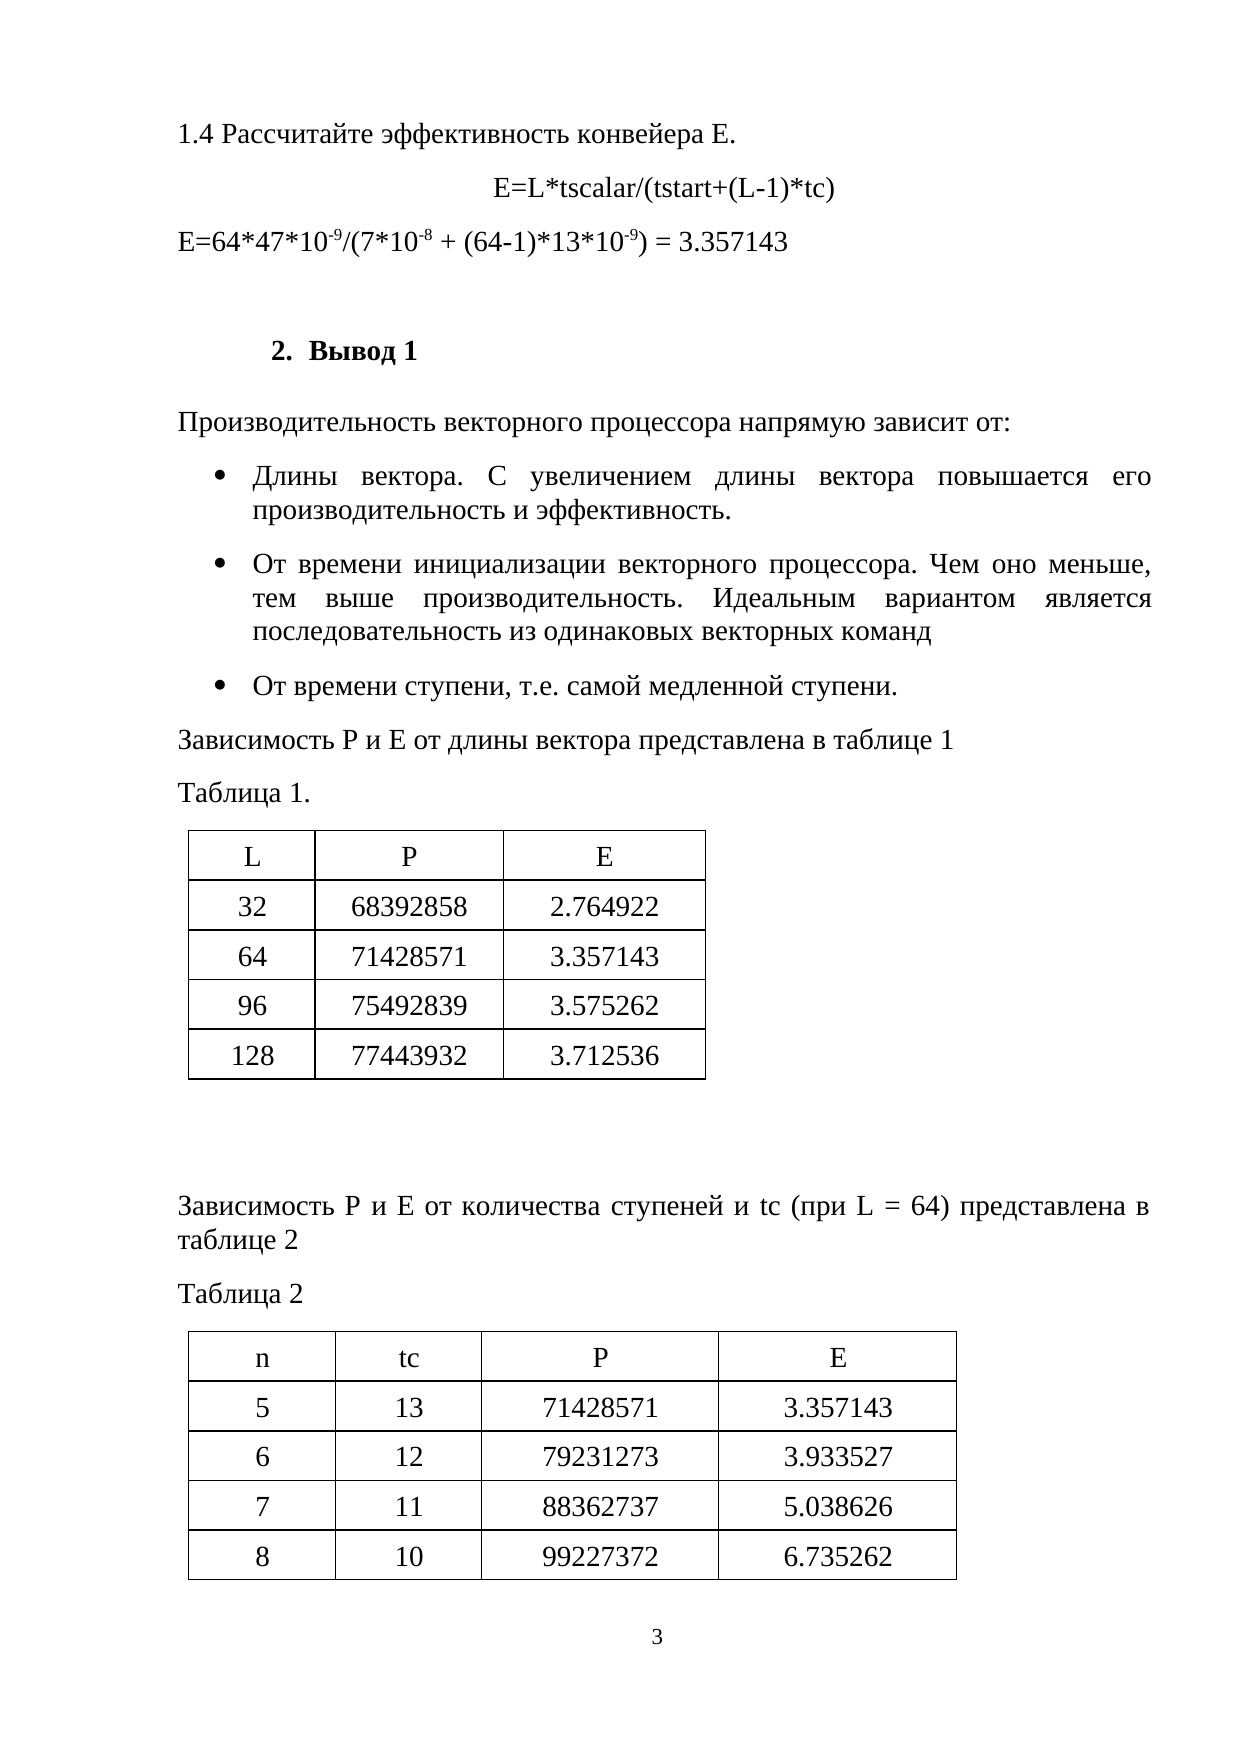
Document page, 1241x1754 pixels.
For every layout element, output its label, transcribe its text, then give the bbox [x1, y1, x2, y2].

table_cell 64 [189, 931, 314, 979]
table_cell 3.357143 [504, 931, 705, 979]
table_cell 10 [336, 1531, 481, 1579]
table_cell 99227372 [482, 1531, 718, 1579]
table_cell 3.933527 [719, 1432, 956, 1479]
table_header L [189, 831, 314, 879]
subtitle Вывод 1 [271, 333, 1198, 367]
table_cell 2.764922 [504, 881, 705, 929]
table_cell 6.735262 [719, 1531, 956, 1579]
table_cell 3.712536 [504, 1030, 705, 1078]
table_cell 3.575262 [504, 980, 705, 1028]
table_cell 71428571 [482, 1382, 718, 1430]
text E=L*tscalar/(tstart+(L-1)*tc) E=64*47*10-9/(7*10-8 + (64-1)*13*10-9) = 3.357143 [177, 171, 836, 258]
table_cell 75492839 [316, 980, 503, 1028]
table_cell 68392858 [316, 881, 503, 929]
list Рассчитайте эффективность конвейера E. [177, 116, 1198, 149]
table_cell 12 [336, 1432, 481, 1479]
list Длины вектора. С увеличением длины вектора повышается его производительность и эффективность. [215, 458, 1151, 526]
text Зависимость P и E от количества ступеней и tc (при L = 64) представлена в таблице 2 [177, 1188, 1198, 1255]
table_cell 128 [189, 1030, 314, 1078]
table_cell 5.038626 [719, 1481, 956, 1529]
table_cell 6 [189, 1432, 335, 1479]
list От времени ступени, т.е. самой медленной ступени. Зависимость P и E от длины вектора представлена в таблице 1 Таблица 1. [177, 668, 955, 809]
table_cell 88362737 [482, 1481, 718, 1529]
table_cell 71428571 [316, 931, 503, 979]
table_cell 96 [189, 980, 314, 1028]
table_header E [504, 831, 705, 879]
table_cell 13 [336, 1382, 481, 1430]
table_cell 11 [336, 1481, 481, 1529]
table_header tc [336, 1332, 481, 1380]
table_header P [316, 831, 503, 879]
table_cell 3.357143 [719, 1382, 956, 1430]
table_header E [719, 1332, 956, 1380]
table_cell 77443932 [316, 1030, 503, 1078]
table_cell 5 [189, 1382, 335, 1430]
text Производительность векторного процессора напрямую зависит от: [177, 404, 1198, 437]
list От времени инициализации векторного процессора. Чем оно меньше, тем выше производительность. Идеальным вариантом является последовательность из одинаковых векторных команд [215, 546, 1152, 647]
table_cell 7 [189, 1481, 335, 1529]
table_header P [482, 1332, 718, 1380]
table_header n [189, 1332, 335, 1380]
text Таблица 2 [177, 1276, 1198, 1309]
table_cell 79231273 [482, 1432, 718, 1479]
table_cell 8 [189, 1531, 335, 1579]
table_cell 32 [189, 881, 314, 929]
